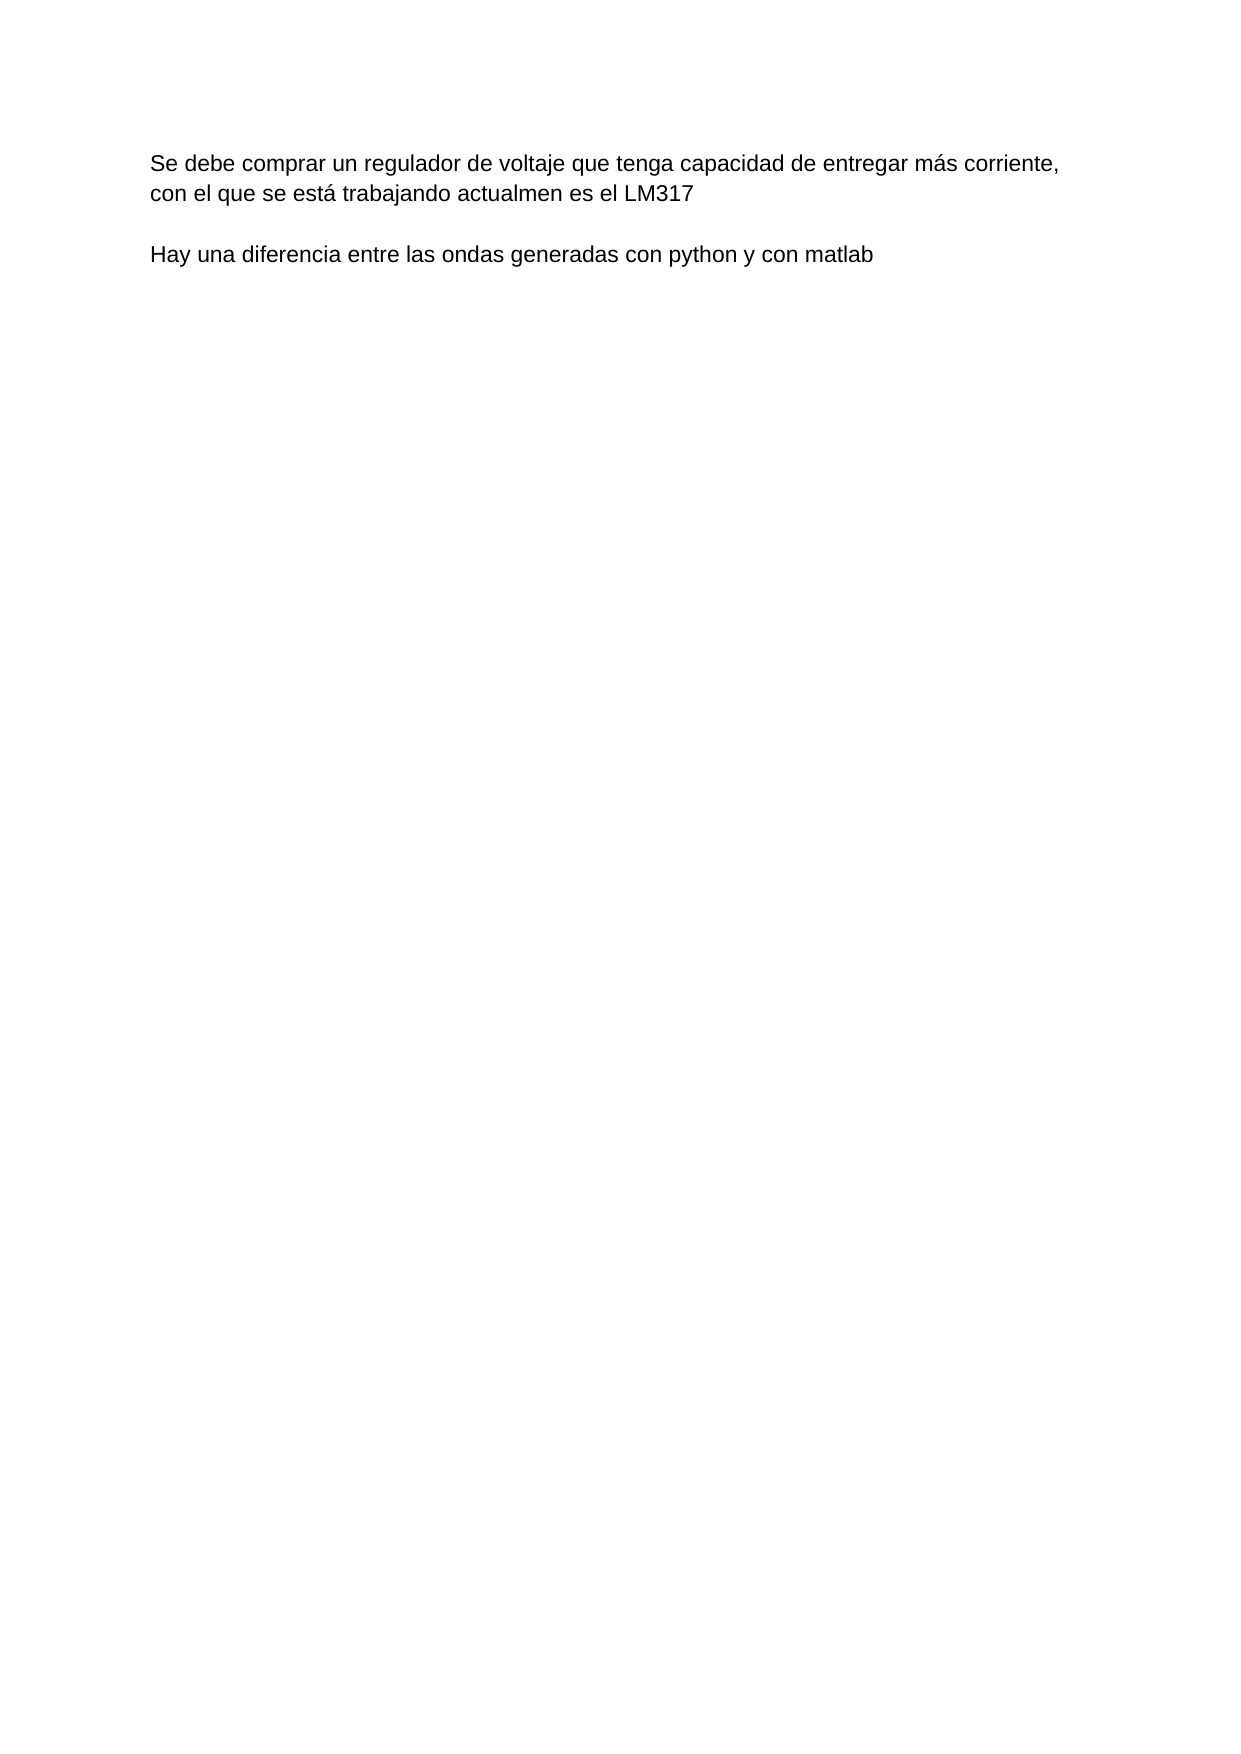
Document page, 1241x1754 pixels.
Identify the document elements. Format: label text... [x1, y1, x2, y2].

text Se debe comprar un regulador de voltaje que tenga capacidad de entregar más corriente, con el que se está trabajando actualmen es el LM317 [150, 150, 1090, 207]
text Hay una diferencia entre las ondas generadas con python y con matlab [150, 241, 1090, 267]
